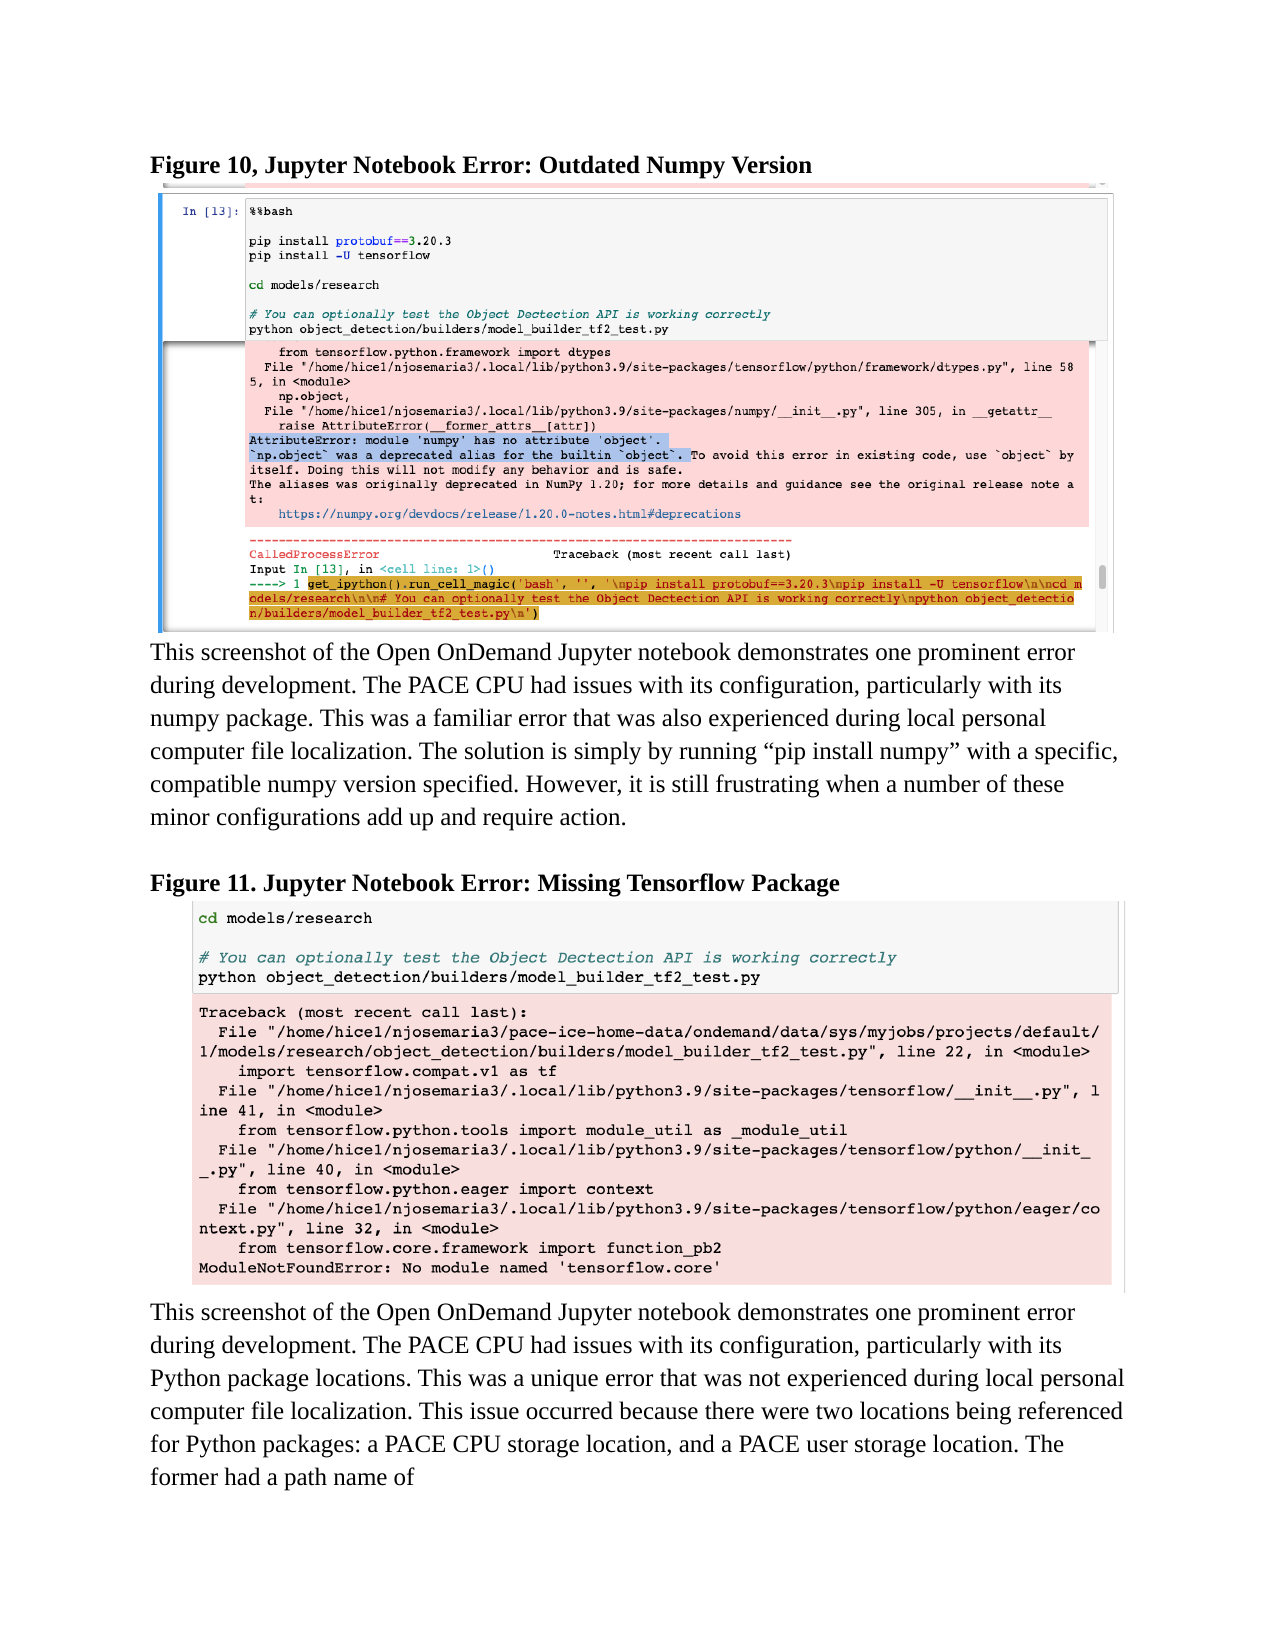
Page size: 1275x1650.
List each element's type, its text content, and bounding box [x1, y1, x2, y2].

text This screenshot of the Open OnDemand Jupyter notebook demonstrates one prominent error during development. The PACE CPU had issues with its configuration, particularly with its numpy package. This was a familiar error that was also experienced during local personal computer file localization. The solution is simply by running “pip install numpy” with a specific, compatible numpy version specified. However, it is still frustrating when a number of these minor configurations add up and require action. [150, 637, 1125, 831]
picture [150, 183, 1125, 633]
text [150, 1297, 1125, 1491]
picture [150, 901, 1125, 1293]
text Figure 11. Jupyter Notebook Error: Missing Tensorflow Package [150, 868, 1125, 897]
text Figure 10, Jupyter Notebook Error: Outdated Numpy Version [150, 150, 1125, 179]
